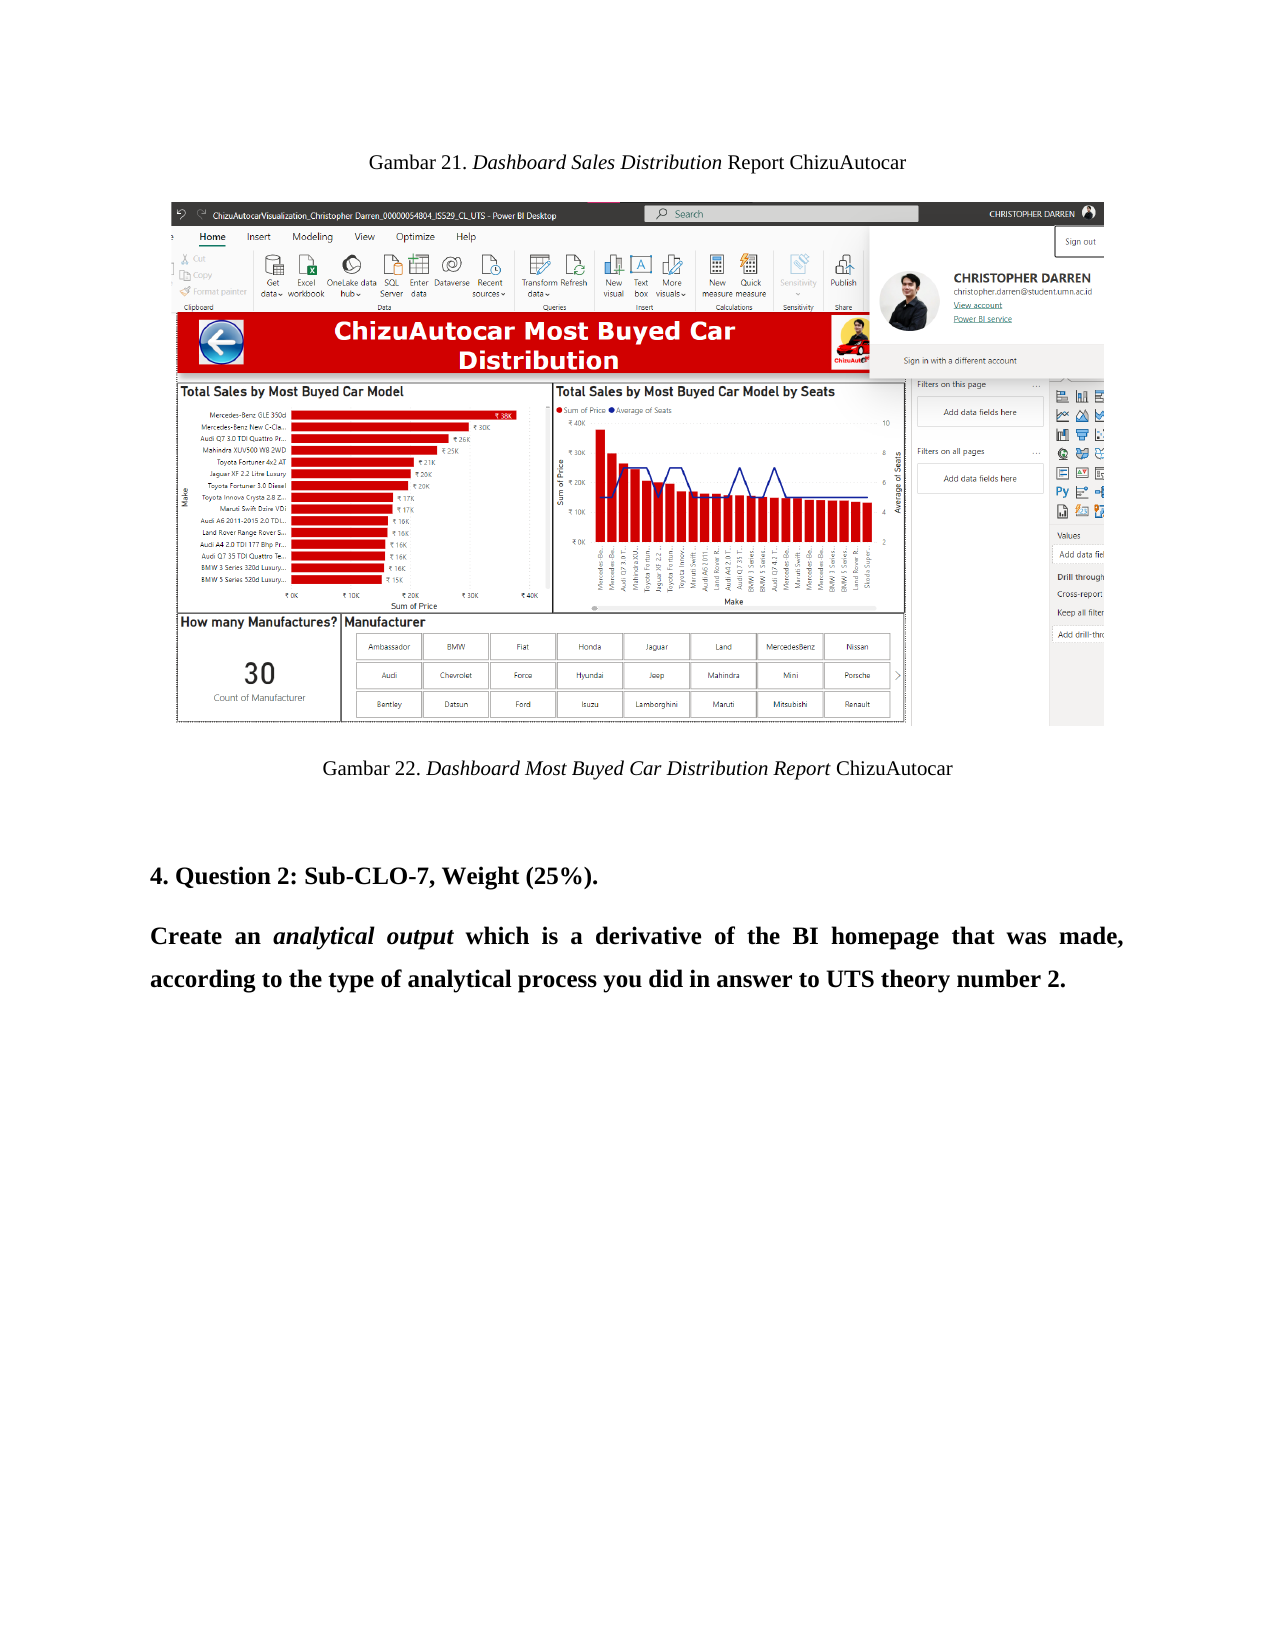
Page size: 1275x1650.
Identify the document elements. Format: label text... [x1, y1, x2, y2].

text Gambar 22. Dashboard Most Buyed Car Distribution Report ChizuAutocar [150, 756, 1125, 780]
text Create an analytical output which is a derivative of the BI homepage that was made, according to the type of analytical process you did in answer to UTS theory number 2. [150, 921, 1125, 993]
text Gambar 21. Dashboard Sales Distribution Report ChizuAutocar [150, 150, 1125, 174]
text 4. Question 2: Sub-CLO-7, Weight (25%). [150, 861, 1125, 890]
